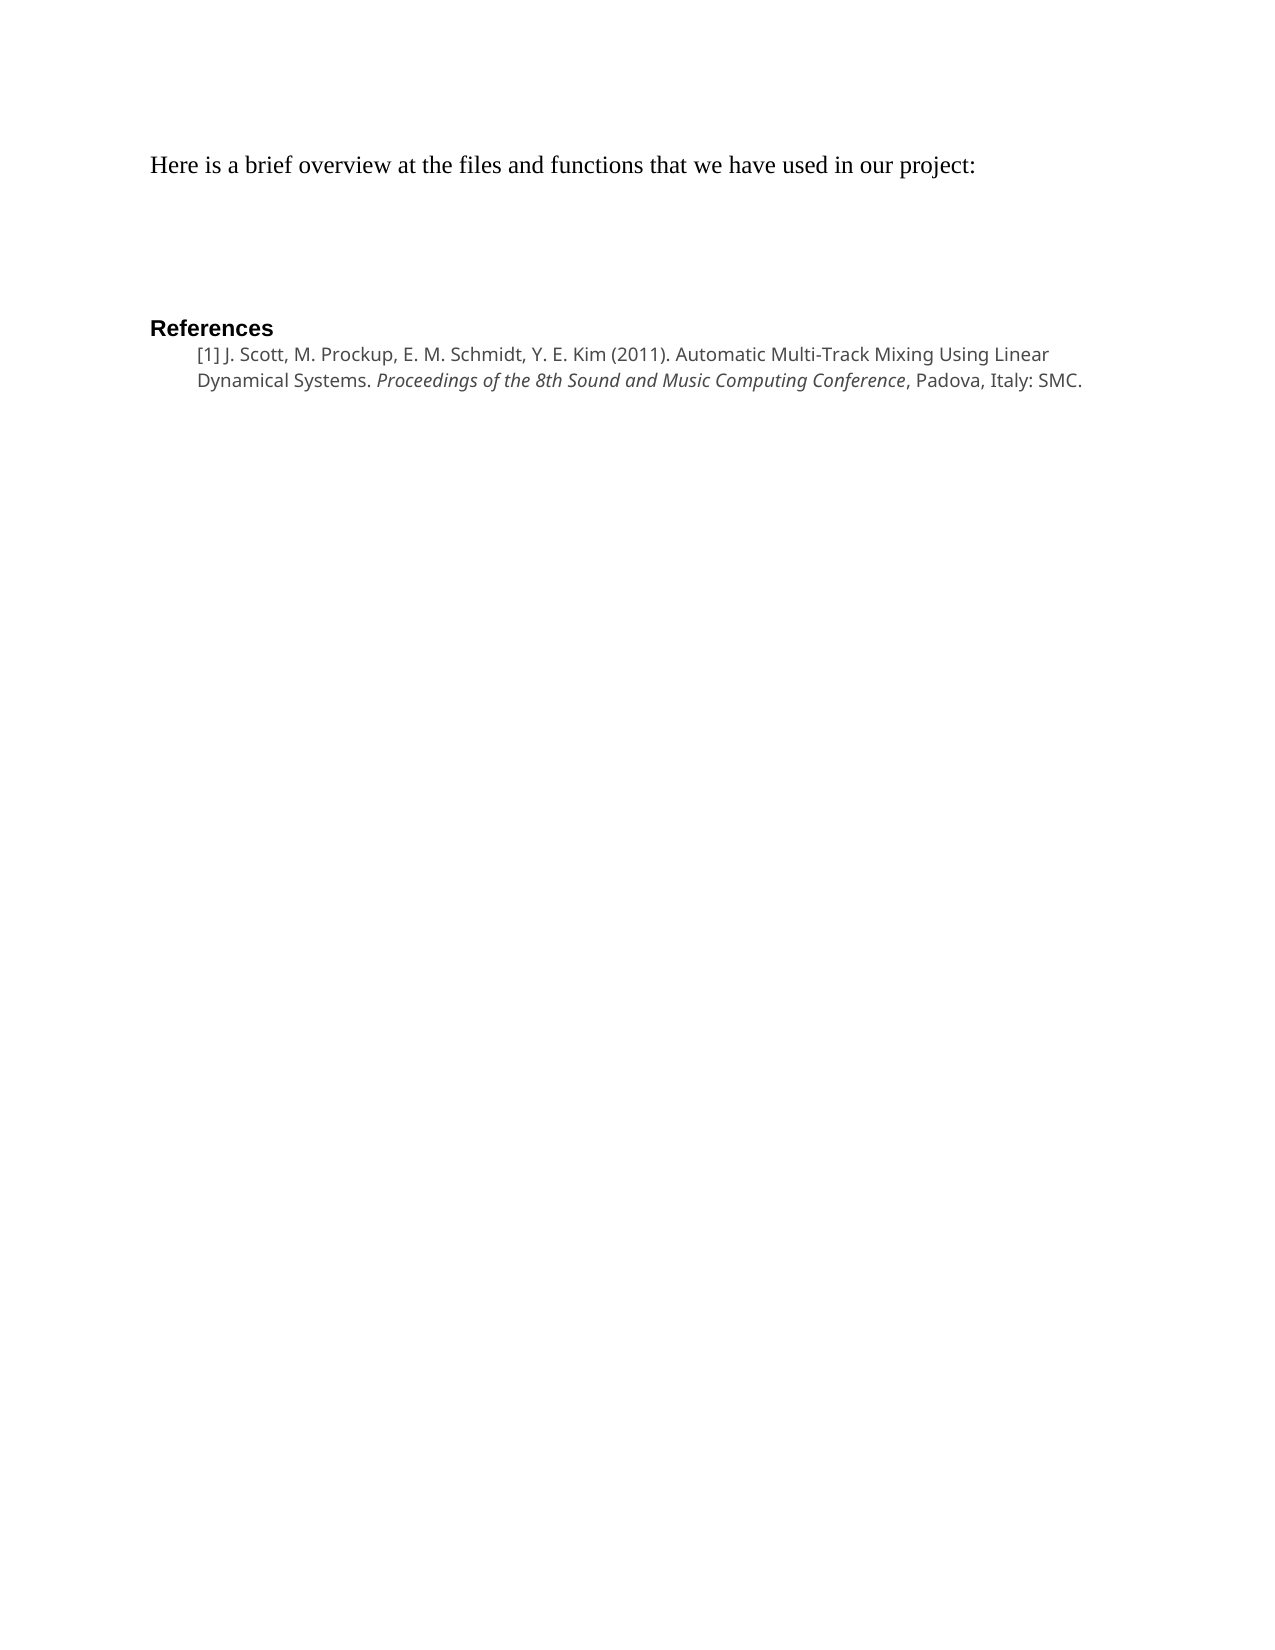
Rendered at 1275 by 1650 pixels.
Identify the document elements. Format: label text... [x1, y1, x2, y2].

text References [150, 315, 1125, 342]
text Here is a brief overview at the files and functions that we have used in our project: [150, 150, 1125, 179]
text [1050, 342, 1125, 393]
